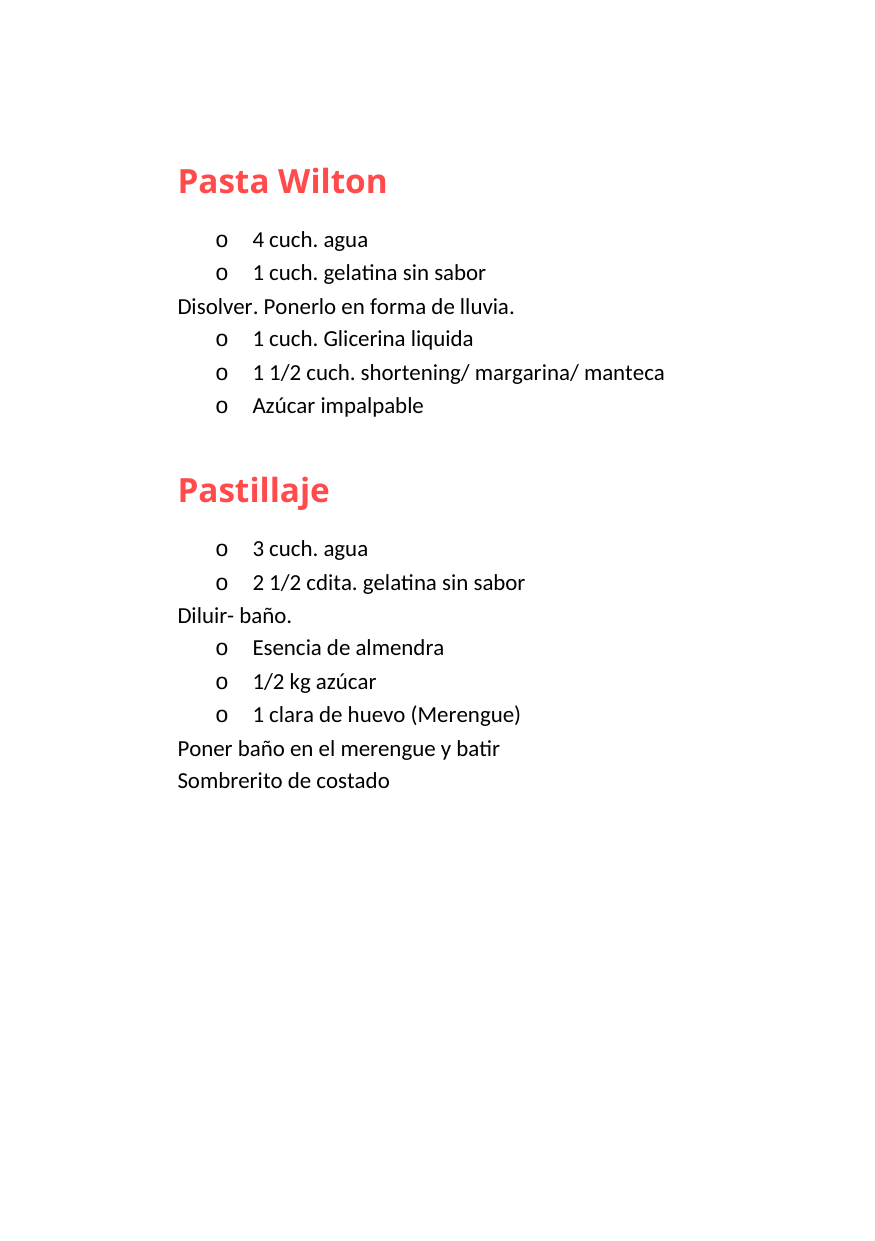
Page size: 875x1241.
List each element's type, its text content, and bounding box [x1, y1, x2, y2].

text Disolver. Ponerlo en forma de lluvia. [177, 292, 697, 320]
list 1 clara de huevo (Merengue) [215, 700, 697, 729]
list 4 cuch. agua [215, 225, 697, 254]
text Sombrerito de costado [177, 766, 697, 794]
text Poner baño en el merengue y batir [177, 734, 697, 762]
subtitle Pasta Wilton [177, 158, 697, 203]
list Esencia de almendra [215, 633, 697, 662]
list 3 cuch. agua [215, 534, 697, 563]
subtitle Pastillaje [177, 467, 697, 512]
list 1/2 kg azúcar [215, 667, 697, 696]
text Diluir- baño. [177, 601, 697, 629]
list 1 cuch. gelatina sin sabor [215, 258, 697, 287]
list 2 1/2 cdita. gelatina sin sabor [215, 568, 697, 597]
list 1 1/2 cuch. shortening/ margarina/ manteca [215, 358, 697, 387]
list 1 cuch. Glicerina liquida [215, 324, 697, 353]
list Azúcar impalpable [215, 391, 697, 420]
